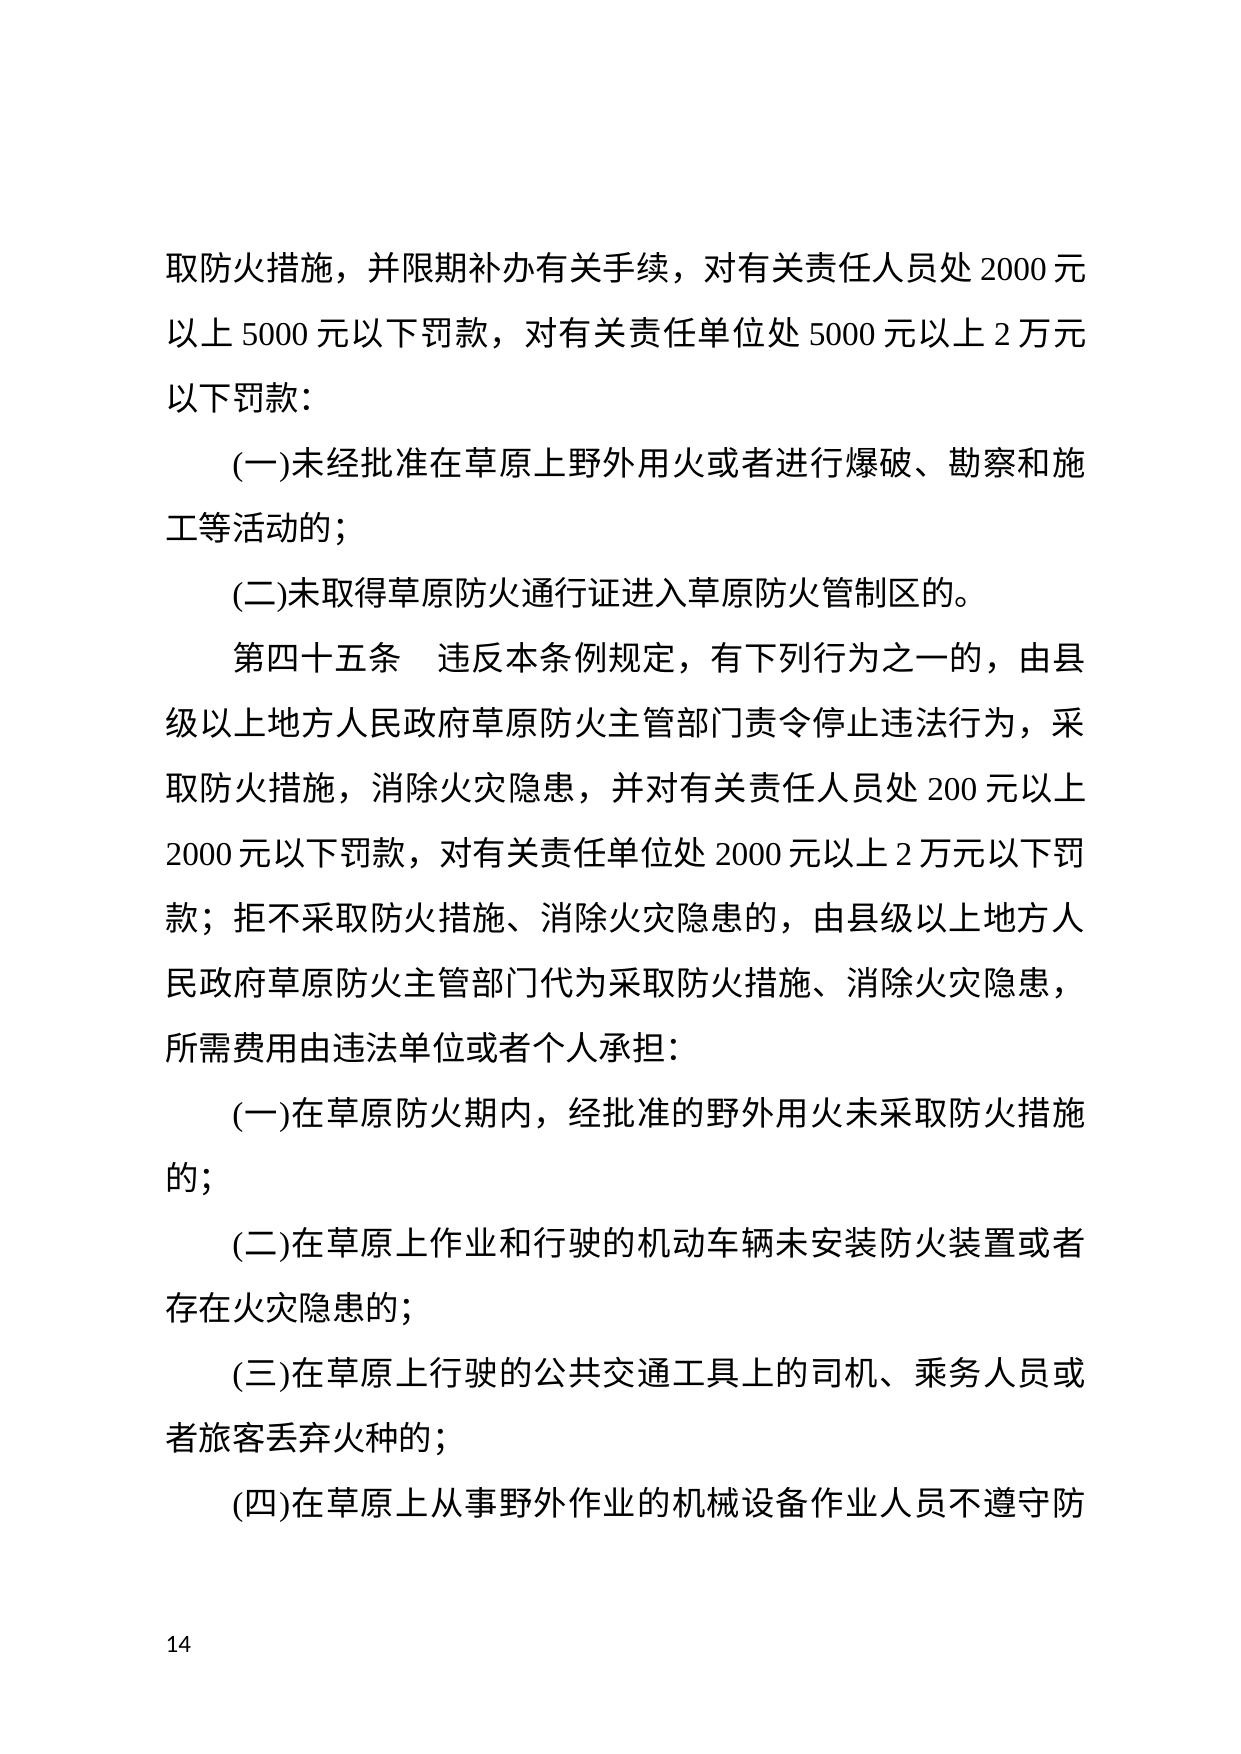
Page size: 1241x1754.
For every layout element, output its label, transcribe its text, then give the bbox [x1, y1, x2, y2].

text (一)在草原防火期内，经批准的野外用火未采取防火措施的； [165, 1078, 1087, 1208]
text 第四十五条 违反本条例规定，有下列行为之一的，由县级以上地方人民政府草原防火主管部门责令停止违法行为，采取防火措施，消除火灾隐患，并对有关责任人员处200元以上2000元以下罚款，对有关责任单位处2000元以上2万元以下罚款；拒不采取防火措施、消除火灾隐患的，由县级以上地方人民政府草原防火主管部门代为采取防火措施、消除火灾隐患，所需费用由违法单位或者个人承担： [165, 623, 1087, 1078]
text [165, 1468, 1087, 1533]
text (三)在草原上行驶的公共交通工具上的司机、乘务人员或者旅客丢弃火种的； [165, 1338, 1087, 1468]
text (二)在草原上作业和行驶的机动车辆未安装防火装置或者存在火灾隐患的； [165, 1208, 1087, 1338]
text (二)未取得草原防火通行证进入草原防火管制区的。 [165, 558, 1087, 623]
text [165, 233, 1087, 428]
text (一)未经批准在草原上野外用火或者进行爆破、勘察和施工等活动的； [165, 428, 1087, 558]
